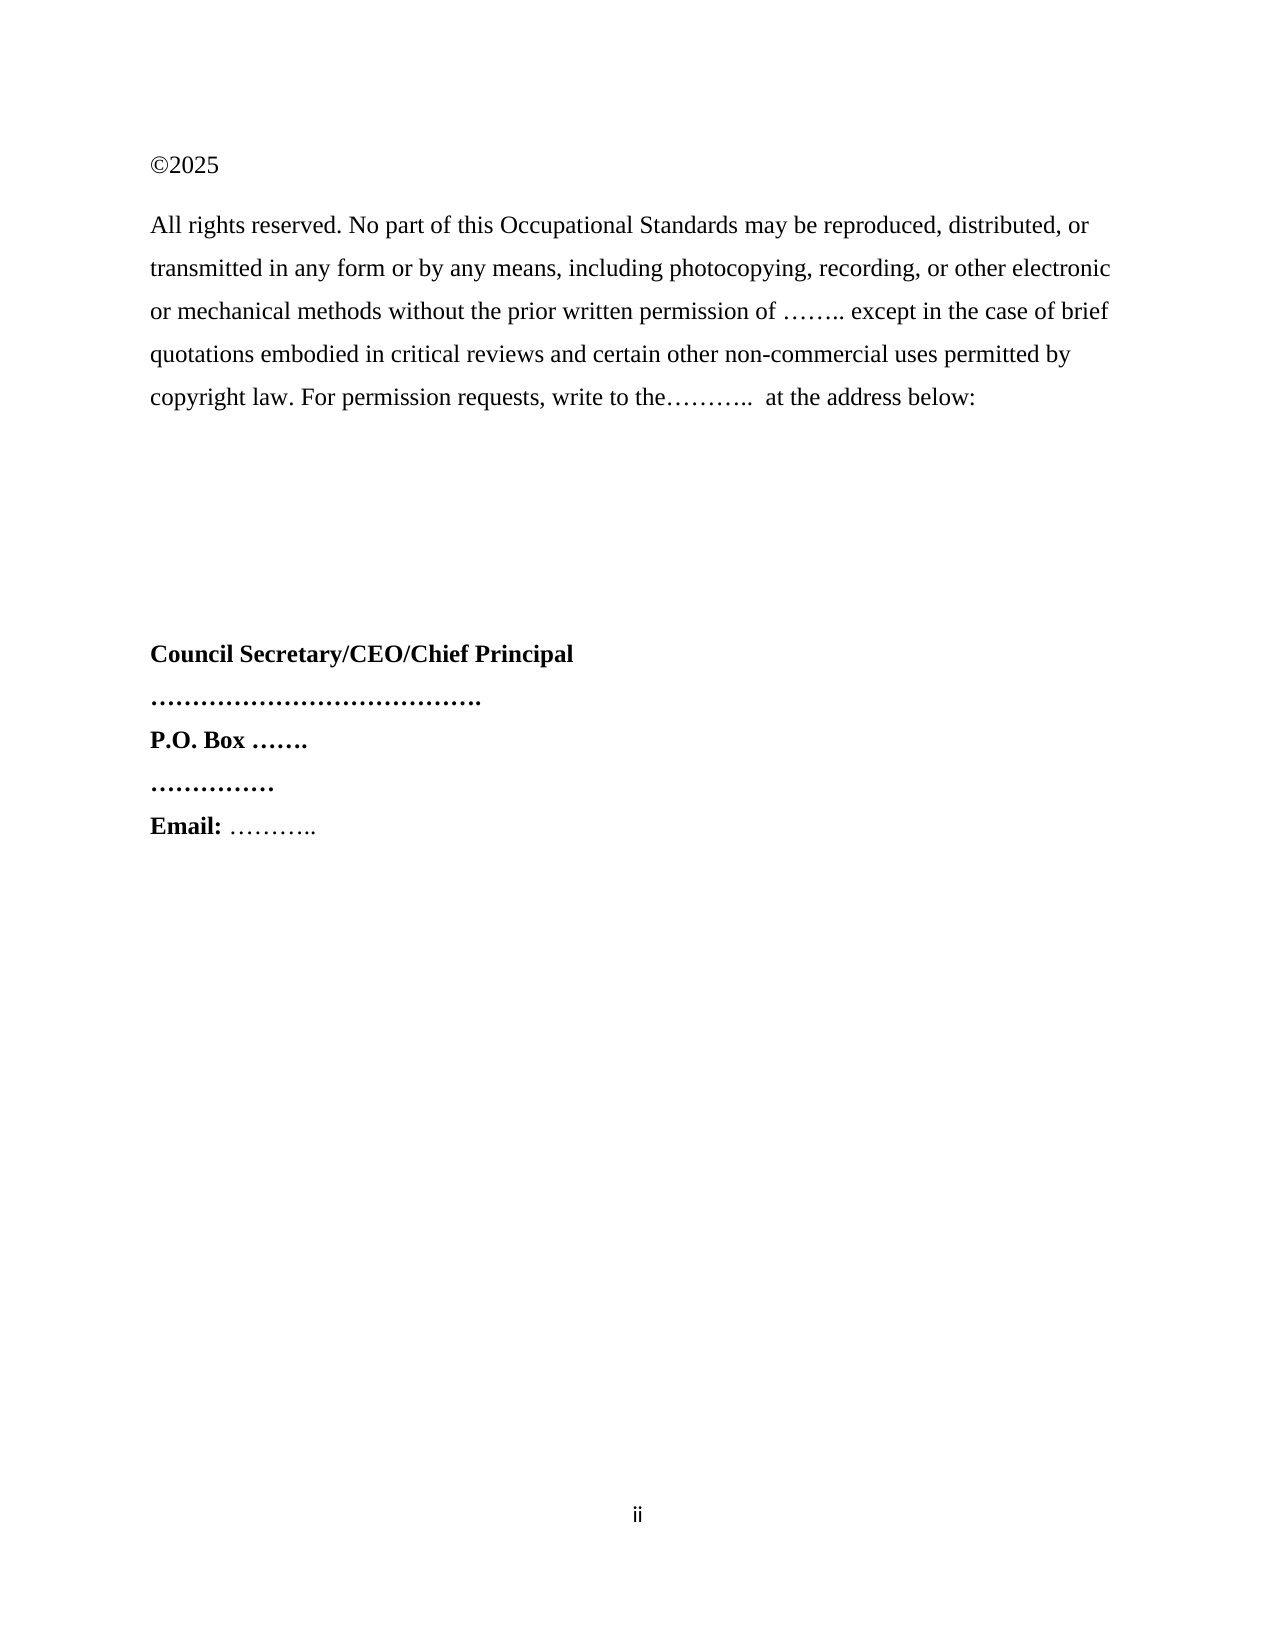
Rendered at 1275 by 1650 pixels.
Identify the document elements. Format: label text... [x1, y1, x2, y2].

text All rights reserved. No part of this Occupational Standards may be reproduced, distributed, or transmitted in any form or by any means, including photocopying, recording, or other electronic or mechanical methods without the prior written permission of …….. except in the case of brief quotations embodied in critical reviews and certain other non-commercial uses permitted by copyright law. For permission requests, write to the……….. at the address below: [150, 210, 1125, 411]
text …………… [150, 768, 1125, 797]
text Email: ……….. [150, 811, 1125, 840]
text ©2025 [150, 150, 1125, 179]
text Council Secretary/CEO/Chief Principal [150, 639, 1125, 667]
text P.O. Box ……. [150, 725, 1125, 754]
text …………………………………. [150, 682, 1125, 711]
